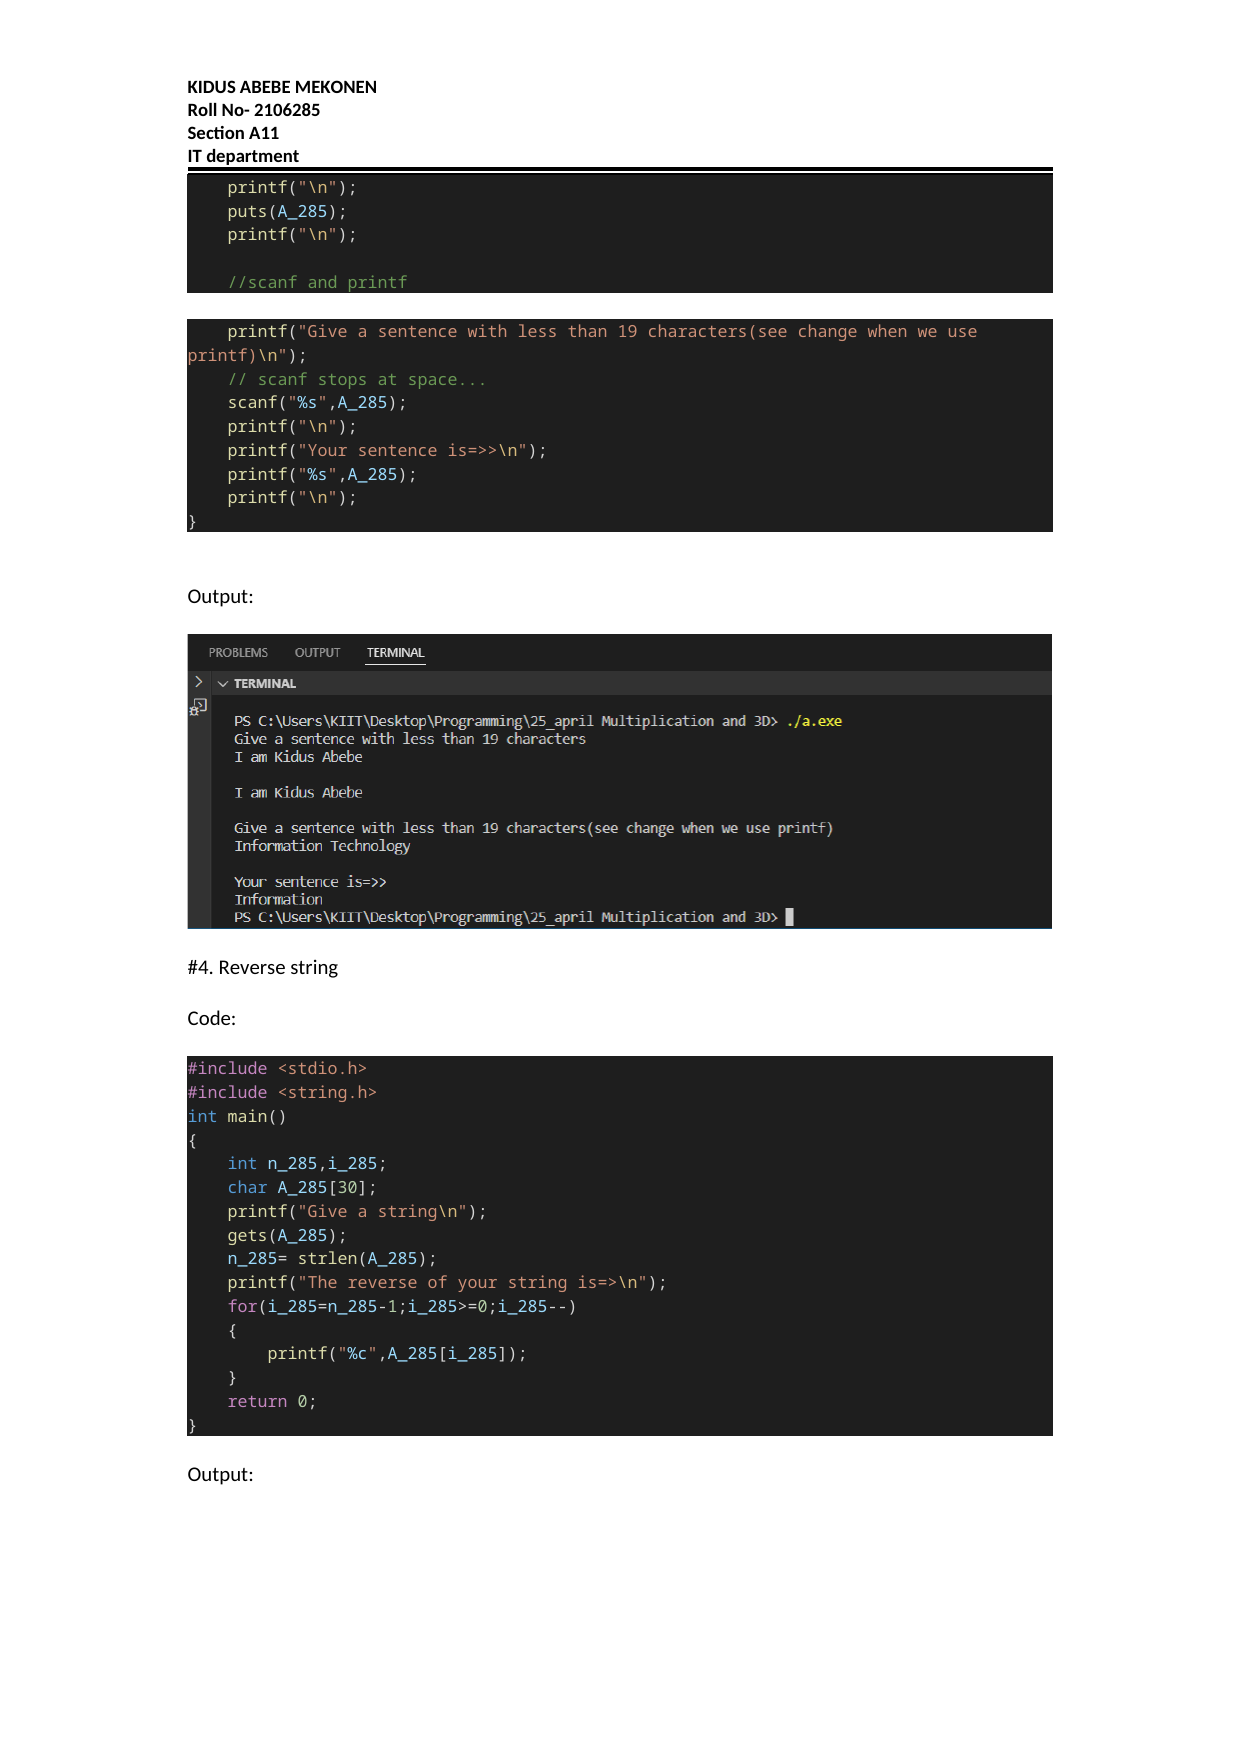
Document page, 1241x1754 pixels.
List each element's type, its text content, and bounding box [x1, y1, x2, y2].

text printf("%c",A_285[i_285]); [187, 1341, 1053, 1364]
text printf("%s",A_285); [187, 461, 1053, 485]
text n_285= strlen(A_285); [187, 1246, 1053, 1269]
text printf("Give a string\n"); [187, 1198, 1053, 1222]
text return 0; [187, 1388, 1053, 1412]
text } [187, 1412, 1053, 1436]
text #include <string.h> [187, 1079, 1053, 1103]
text #include <stdio.h> [187, 1056, 1053, 1079]
text gets(A_285); [187, 1222, 1053, 1246]
text puts(A_285); [187, 198, 1053, 222]
text int n_285,i_285; [187, 1151, 1053, 1174]
text printf("\n"); [187, 414, 1053, 437]
text } [187, 509, 1053, 532]
text { [187, 1127, 1053, 1151]
text printf("Give a sentence with less than 19 characters(see change when we use printf)\n"); [187, 319, 1053, 366]
text printf("\n"); [187, 485, 1053, 509]
text scanf("%s",A_285); [187, 390, 1053, 414]
text printf("\n"); [187, 222, 1053, 246]
text Output: [187, 1461, 1053, 1487]
text //scanf and printf [187, 269, 1053, 293]
text for(i_285=n_285-1;i_285>=0;i_285--) [187, 1293, 1053, 1317]
text // scanf stops at space... [187, 366, 1053, 390]
text printf("\n"); [187, 174, 1053, 198]
text printf("The reverse of your string is=>\n"); [187, 1269, 1053, 1293]
picture [187, 634, 1052, 929]
text int main() [187, 1103, 1053, 1127]
text } [187, 1364, 1053, 1388]
text Output: [187, 583, 1053, 609]
text #4. Reverse string [187, 954, 1053, 979]
text Code: [187, 1005, 1053, 1030]
text char A_285[30]; [187, 1174, 1053, 1198]
text printf("Your sentence is=>>\n"); [187, 437, 1053, 461]
text { [187, 1317, 1053, 1341]
